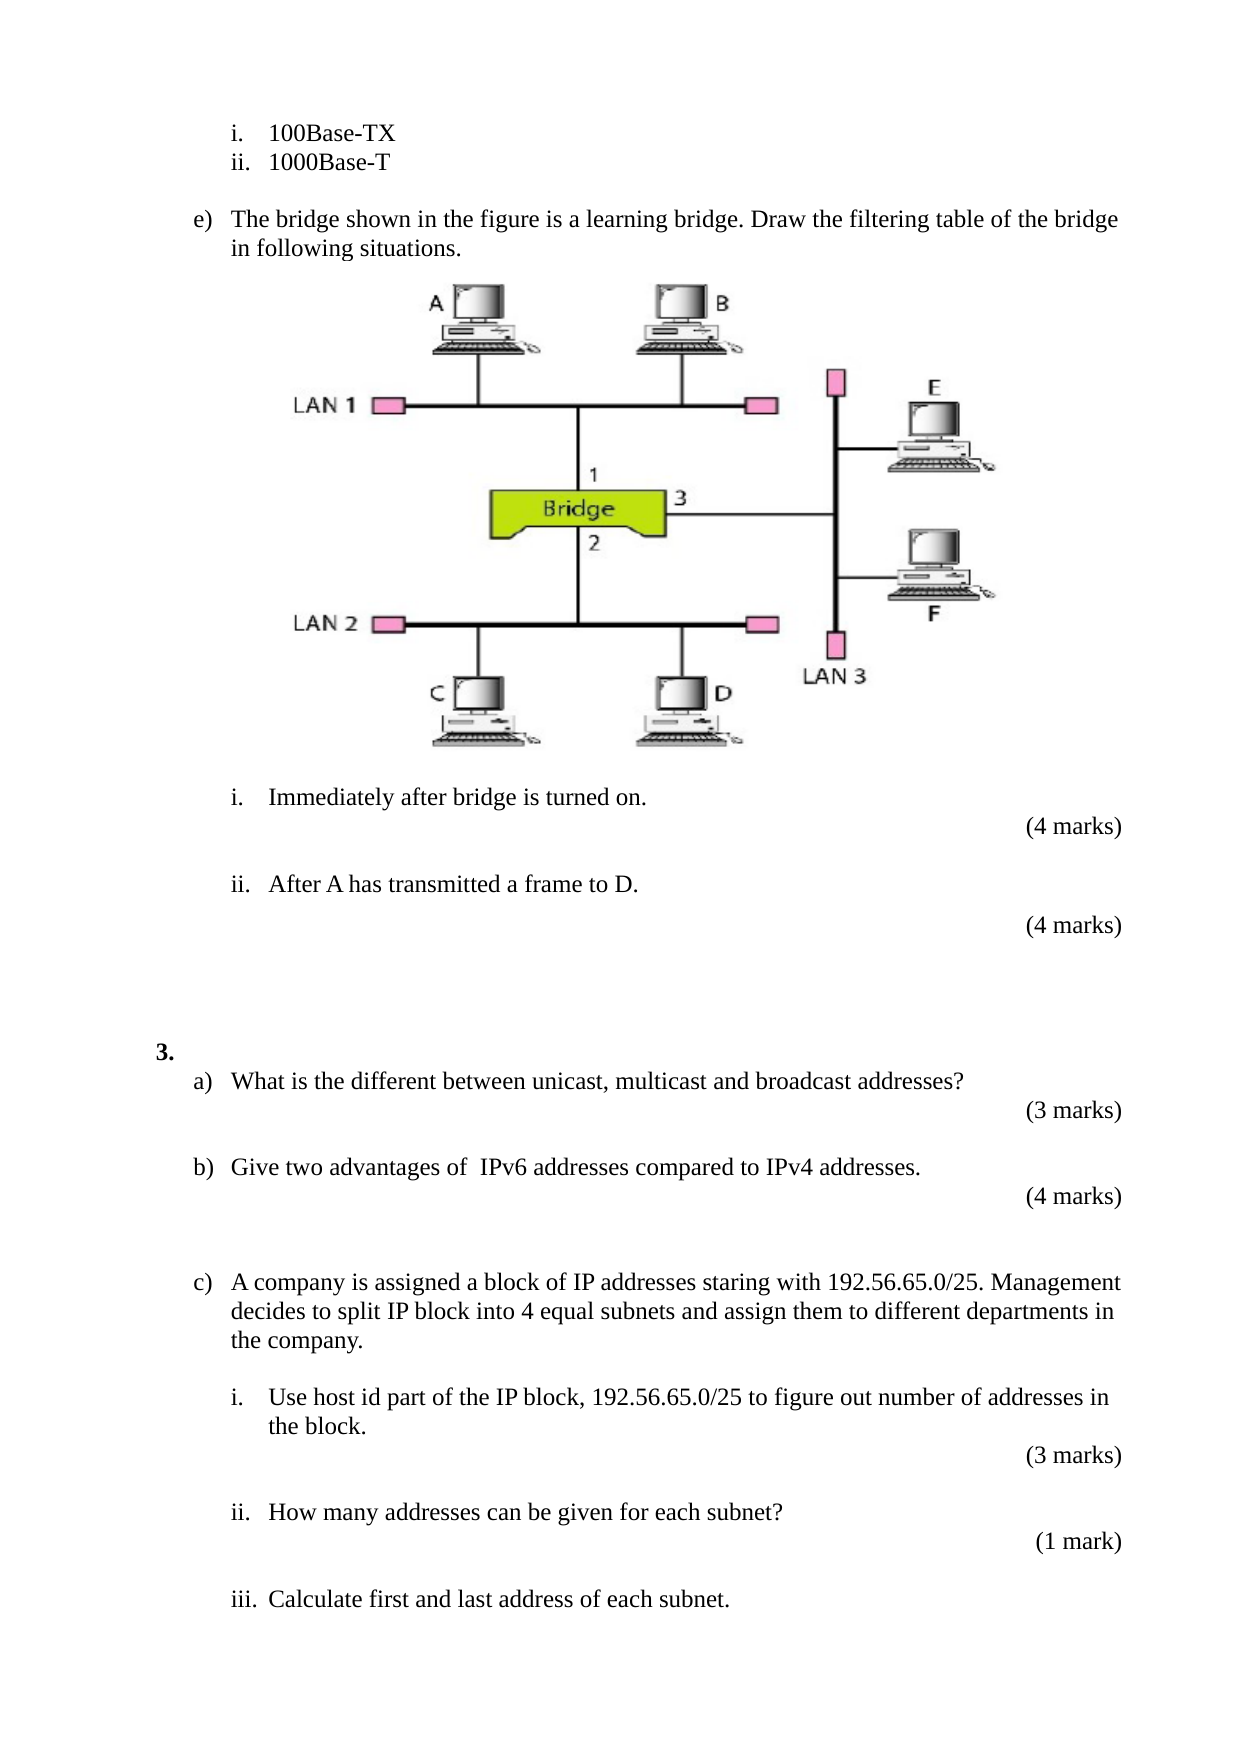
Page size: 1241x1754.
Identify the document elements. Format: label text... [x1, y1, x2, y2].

list 100Base-TX [231, 118, 1122, 147]
list Use host id part of the IP block, 192.56.65.0/25 to figure out number of addresses in the block. [231, 1382, 1122, 1440]
list A company is assigned a block of IP addresses staring with 192.56.65.0/25. Management decides to split IP block into 4 equal subnets and assign them to different departments in the company. [193, 1267, 1122, 1354]
text (4 marks) [118, 910, 1122, 939]
list Calculate first and last address of each subnet. [231, 1584, 1122, 1612]
list 1000Base-T [231, 147, 1122, 176]
list After A has transmitted a frame to D. [231, 869, 1122, 897]
list Immediately after bridge is turned on. [231, 782, 1122, 811]
text (3 marks) [118, 1440, 1122, 1469]
picture [203, 261, 1038, 783]
list How many addresses can be given for each subnet? [231, 1497, 1122, 1526]
text (1 mark) [118, 1526, 1122, 1555]
text (4 marks) [118, 811, 1122, 840]
list Give two advantages of IPv6 addresses compared to IPv4 addresses. [193, 1152, 1122, 1181]
text (4 marks) [118, 1181, 1122, 1210]
list What is the different between unicast, multicast and broadcast addresses? [193, 1066, 1122, 1095]
text (3 marks) [118, 1095, 1122, 1124]
list The bridge shown in the figure is a learning bridge. Draw the filtering table of the bridge in following situations. [193, 204, 1122, 262]
